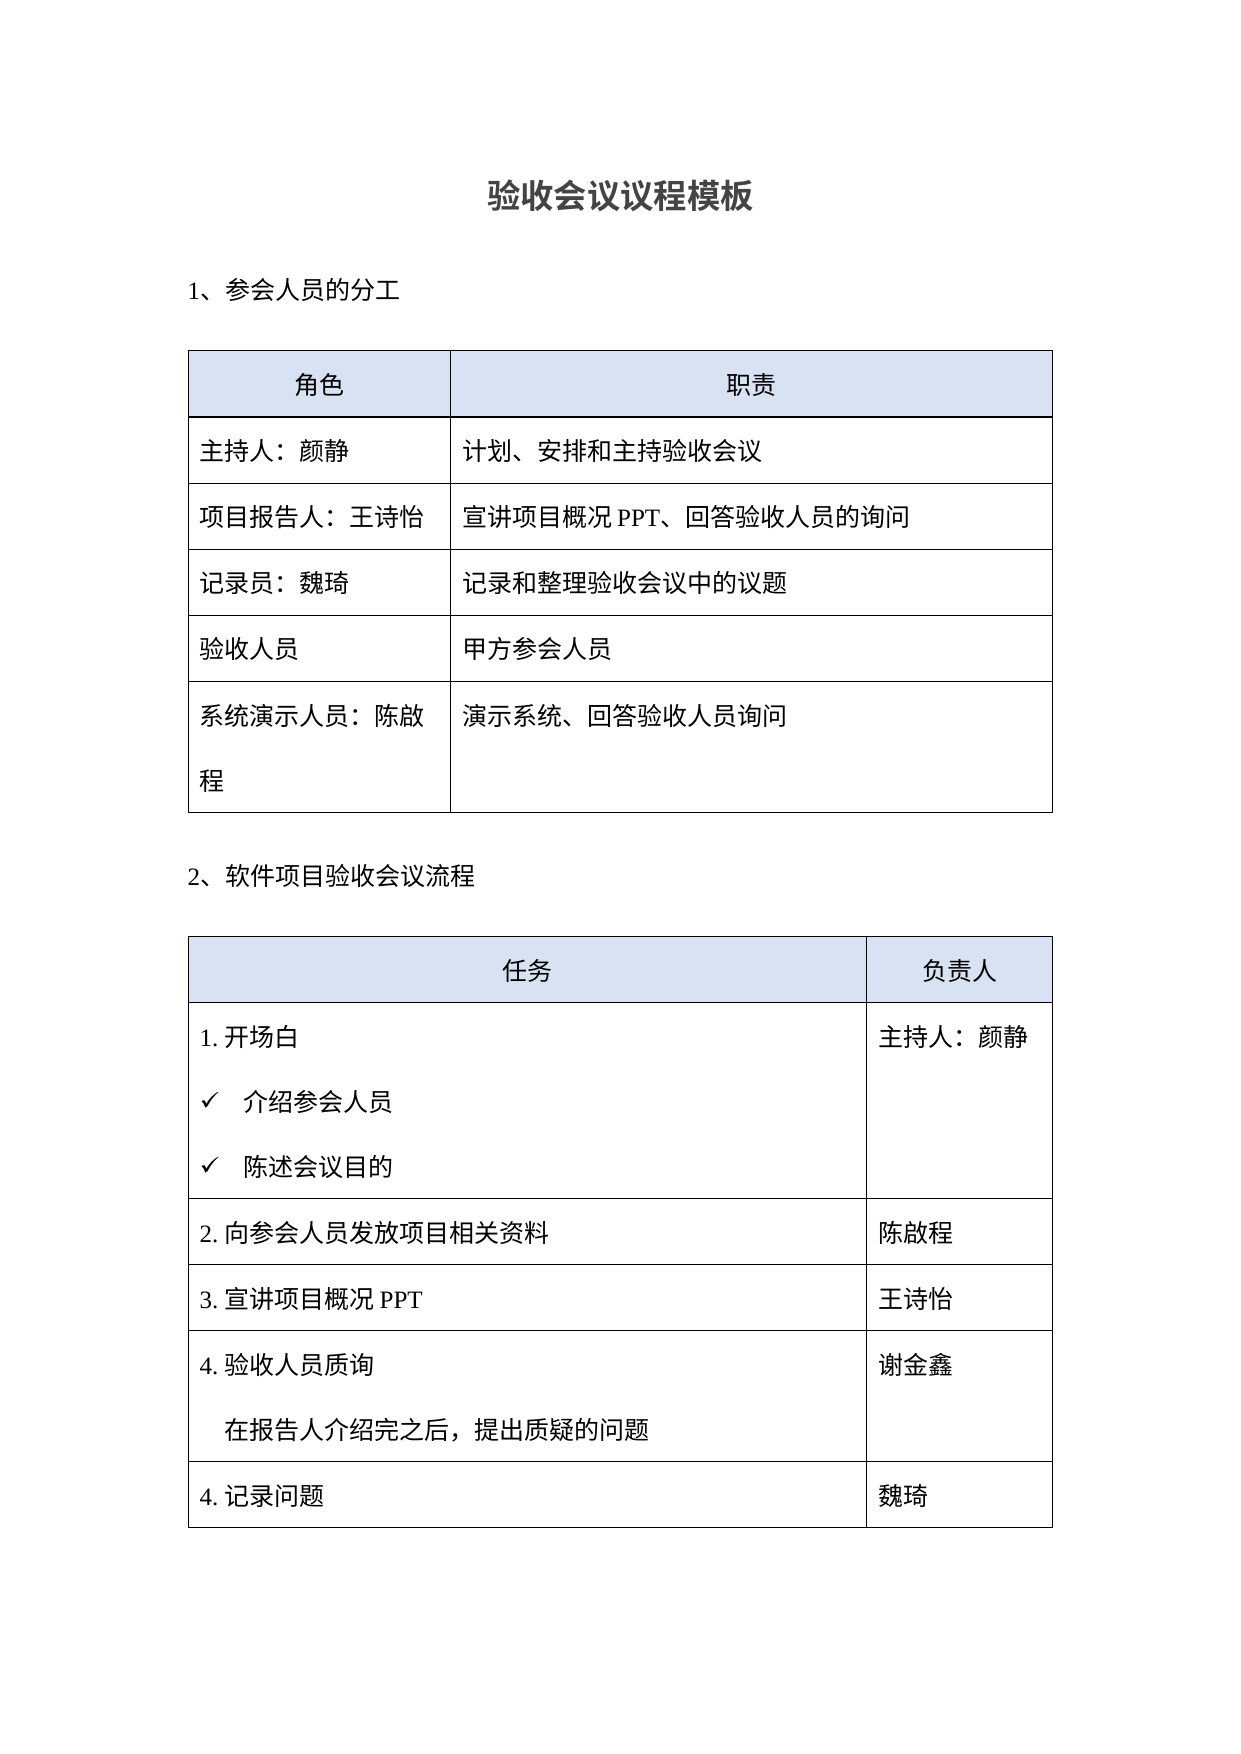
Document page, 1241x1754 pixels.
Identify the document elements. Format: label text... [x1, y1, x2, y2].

table_cell 记录员：魏琦 [189, 550, 450, 614]
table_header 负责人 [867, 937, 1052, 1002]
table_cell 系统演示人员：陈啟程 [189, 682, 450, 812]
table_cell 陈啟程 [867, 1199, 1052, 1264]
text 验收会议议程模板 [187, 162, 1053, 227]
table_cell 4. 验收人员质询 在报告人介绍完之后，提出质疑的问题 [189, 1331, 866, 1461]
table_cell 3. 宣讲项目概况PPT [189, 1265, 866, 1330]
table_header 任务 [189, 937, 866, 1002]
table_cell 1. 开场白 介绍参会人员 陈述会议目的 [189, 1003, 866, 1198]
table_cell 主持人：颜静 [867, 1003, 1052, 1198]
table_cell 计划、安排和主持验收会议 [451, 418, 1052, 482]
table_cell 向参会人员发放项目相关资料 [189, 1199, 866, 1264]
table_header 职责 [451, 351, 1052, 416]
table_cell 主持人：颜静 [189, 418, 450, 482]
table_cell 魏琦 [867, 1462, 1052, 1527]
table_cell 宣讲项目概况PPT、回答验收人员的询问 [451, 484, 1052, 548]
table_cell 谢金鑫 [867, 1331, 1052, 1461]
table_cell 4. 记录问题 [189, 1462, 866, 1527]
table_header 角色 [189, 351, 450, 416]
table_cell 演示系统、回答验收人员询问 [451, 682, 1052, 812]
table_cell 验收人员 [189, 616, 450, 681]
table_cell 项目报告人：王诗怡 [189, 484, 450, 548]
text 2、软件项目验收会议流程 [187, 842, 1053, 907]
text 1、参会人员的分工 [187, 256, 1053, 321]
table_cell 记录和整理验收会议中的议题 [451, 550, 1052, 614]
table_cell 王诗怡 [867, 1265, 1052, 1330]
table_cell 甲方参会人员 [451, 616, 1052, 681]
